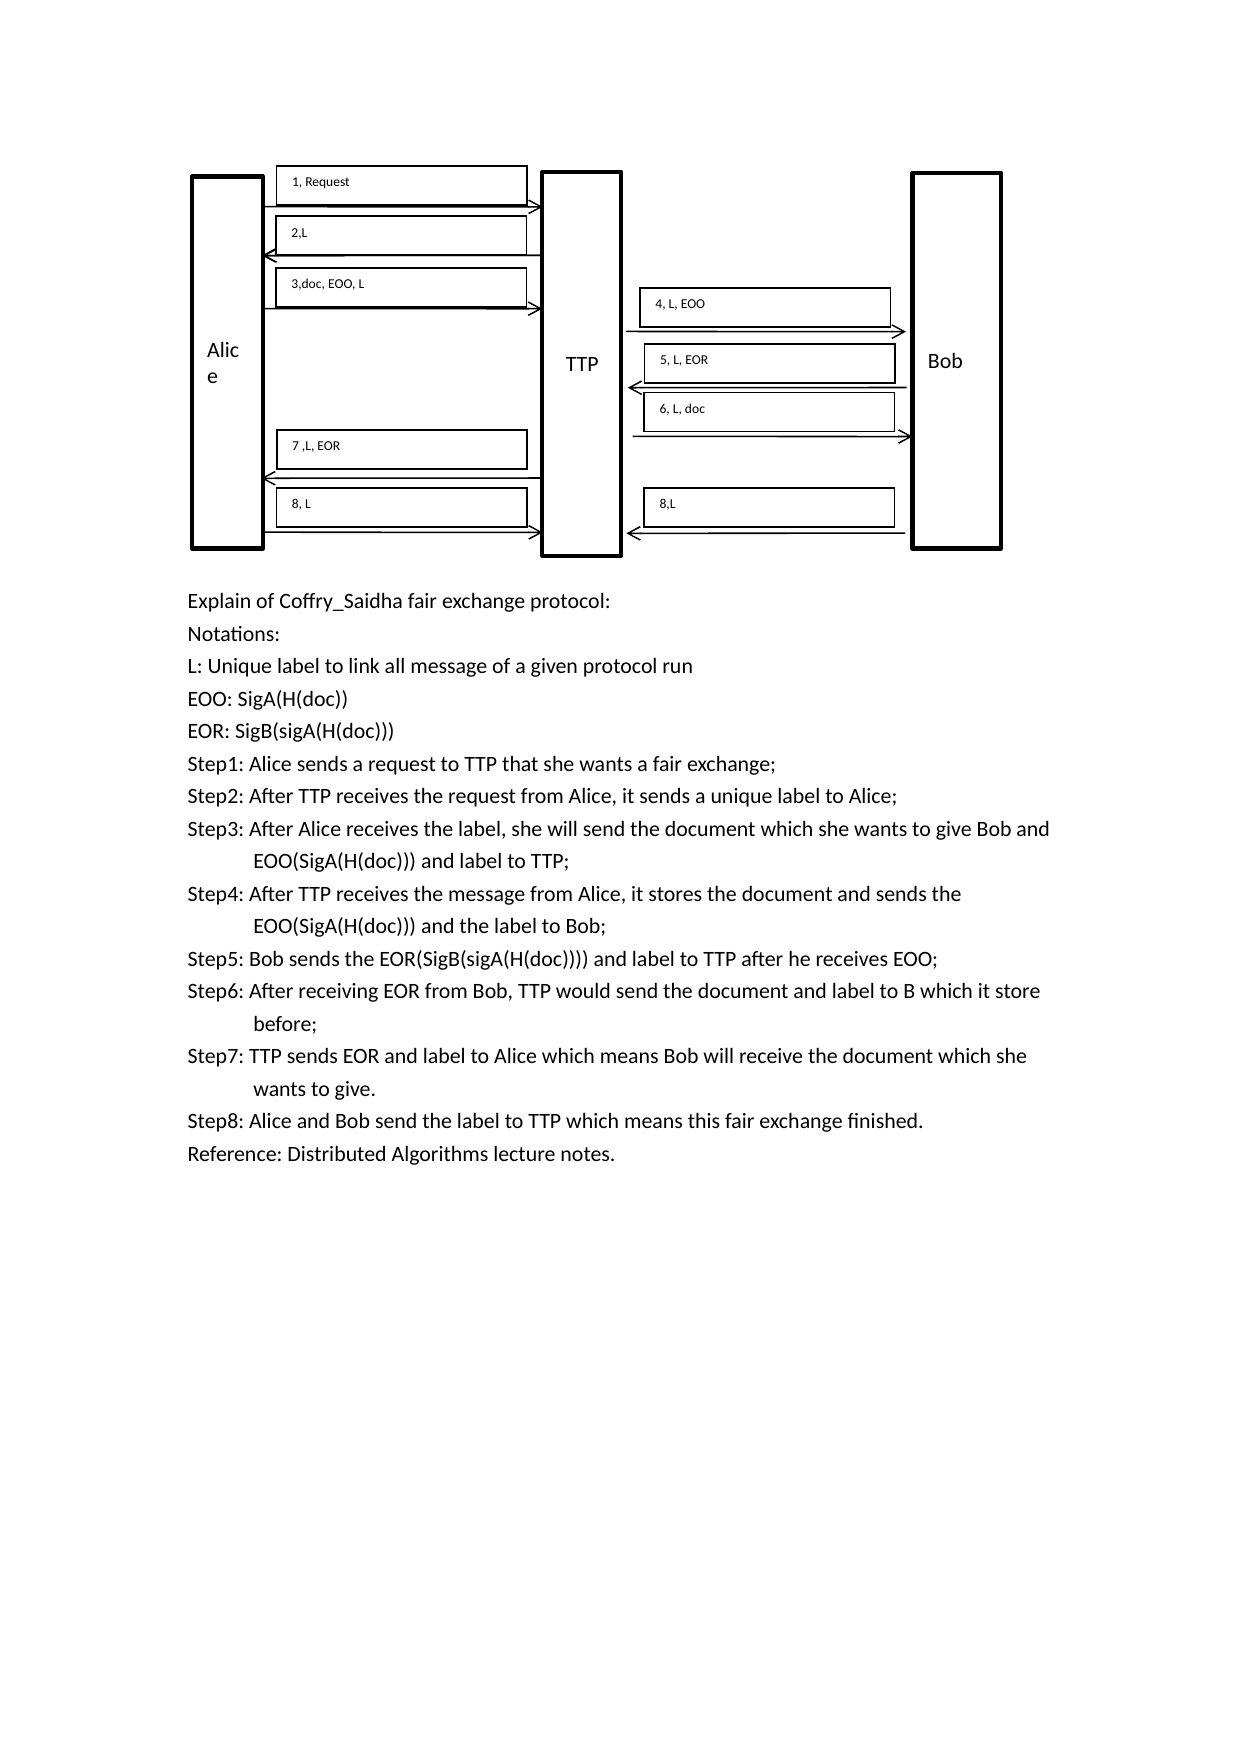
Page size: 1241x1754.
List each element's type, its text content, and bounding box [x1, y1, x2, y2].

text Step7: TTP sends EOR and label to Alice which means Bob will receive the document which she wants to give. [187, 1039, 1053, 1104]
text Step6: After receiving EOR from Bob, TTP would send the document and label to B which it store before; [187, 974, 1053, 1039]
text Step2: After TTP receives the request from Alice, it sends a unique label to Alice; [187, 779, 1053, 812]
text Reference: Distributed Algorithms lecture notes. [187, 1137, 1053, 1169]
text L: Unique label to link all message of a given protocol run [187, 649, 1053, 682]
text Notations: [187, 617, 1053, 649]
text EOR: SigB(sigA(H(doc))) [187, 714, 1053, 747]
text EOO: SigA(H(doc)) [187, 682, 1053, 714]
text Step3: After Alice receives the label, she will send the document which she wants to give Bob and EOO(SigA(H(doc))) and label to TTP; [187, 812, 1053, 877]
text Explain of Coffry_Saidha fair exchange protocol: [187, 584, 1053, 617]
text Step4: After TTP receives the message from Alice, it stores the document and sends the EOO(SigA(H(doc))) and the label to Bob; [187, 877, 1053, 942]
text Step1: Alice sends a request to TTP that she wants a fair exchange; [187, 747, 1053, 779]
text Step8: Alice and Bob send the label to TTP which means this fair exchange finished. [187, 1104, 1053, 1137]
text Step5: Bob sends the EOR(SigB(sigA(H(doc)))) and label to TTP after he receives EOO; [187, 942, 1053, 974]
